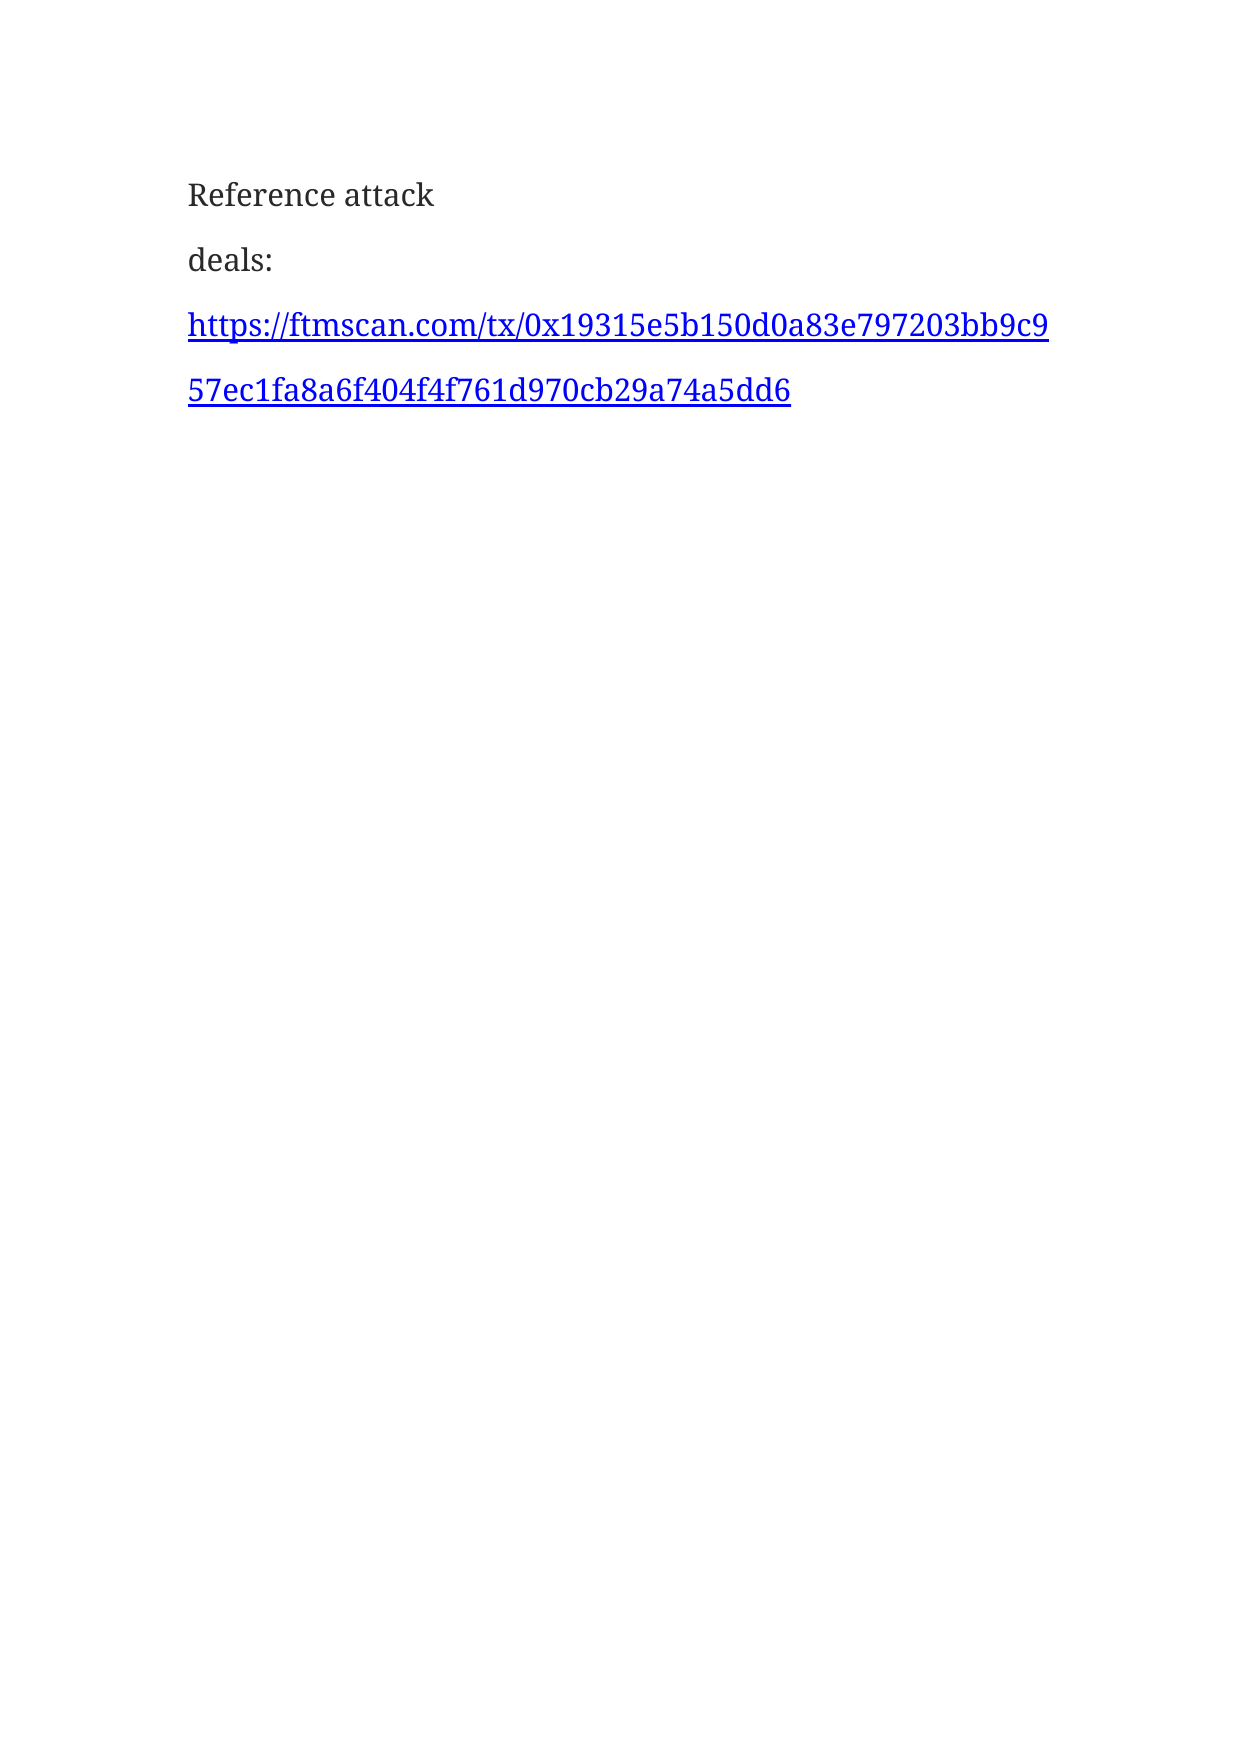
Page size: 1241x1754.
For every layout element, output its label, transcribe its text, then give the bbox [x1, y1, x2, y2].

text Reference attack deals: https://ftmscan.com/tx/0x19315e5b150d0a83e797203bb9c957ec1fa8a6f404f4f761d970cb29a74a5dd6 [187, 162, 1053, 422]
